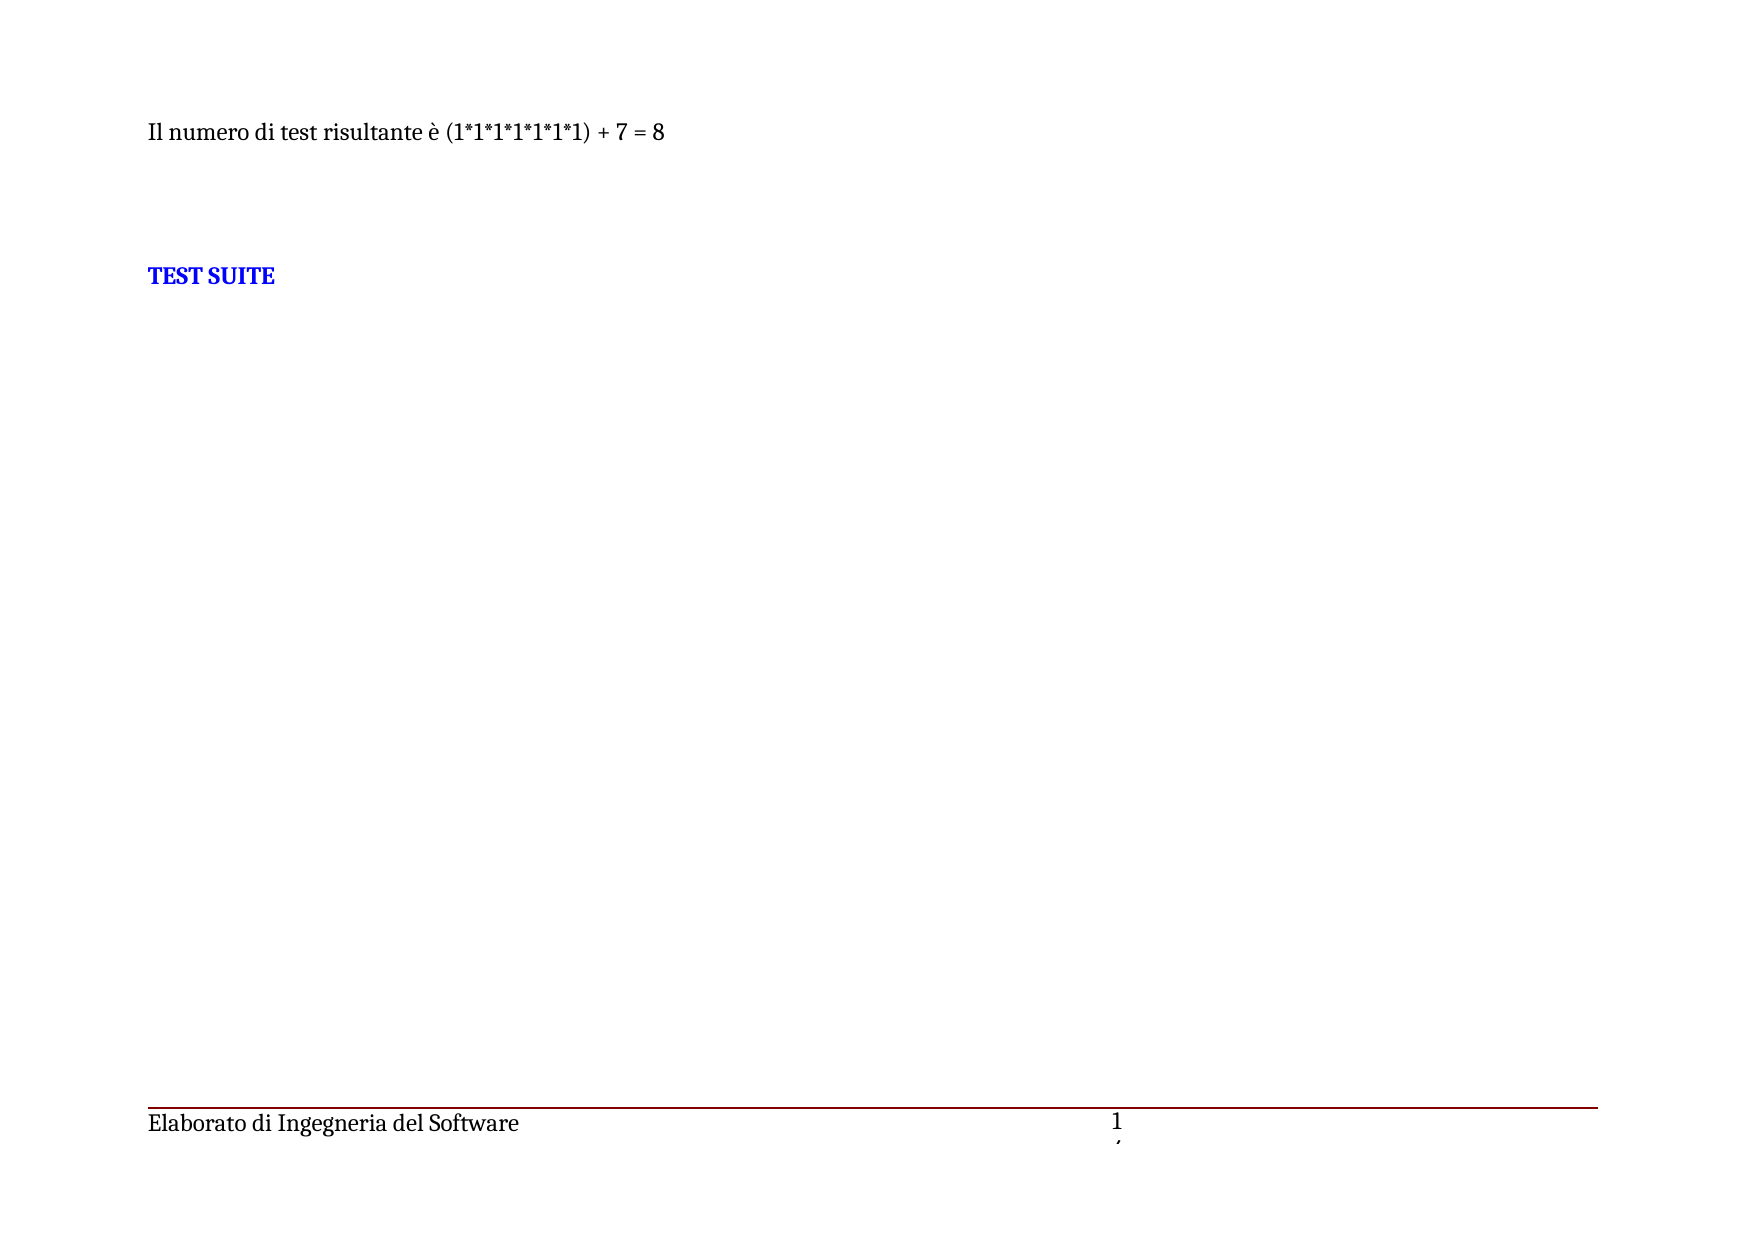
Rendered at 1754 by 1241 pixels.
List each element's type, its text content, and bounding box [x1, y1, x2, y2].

text Il numero di test risultante è (1*1*1*1*1*1*1) + 7 = 8 [148, 118, 1636, 147]
text TEST SUITE [148, 262, 1636, 291]
